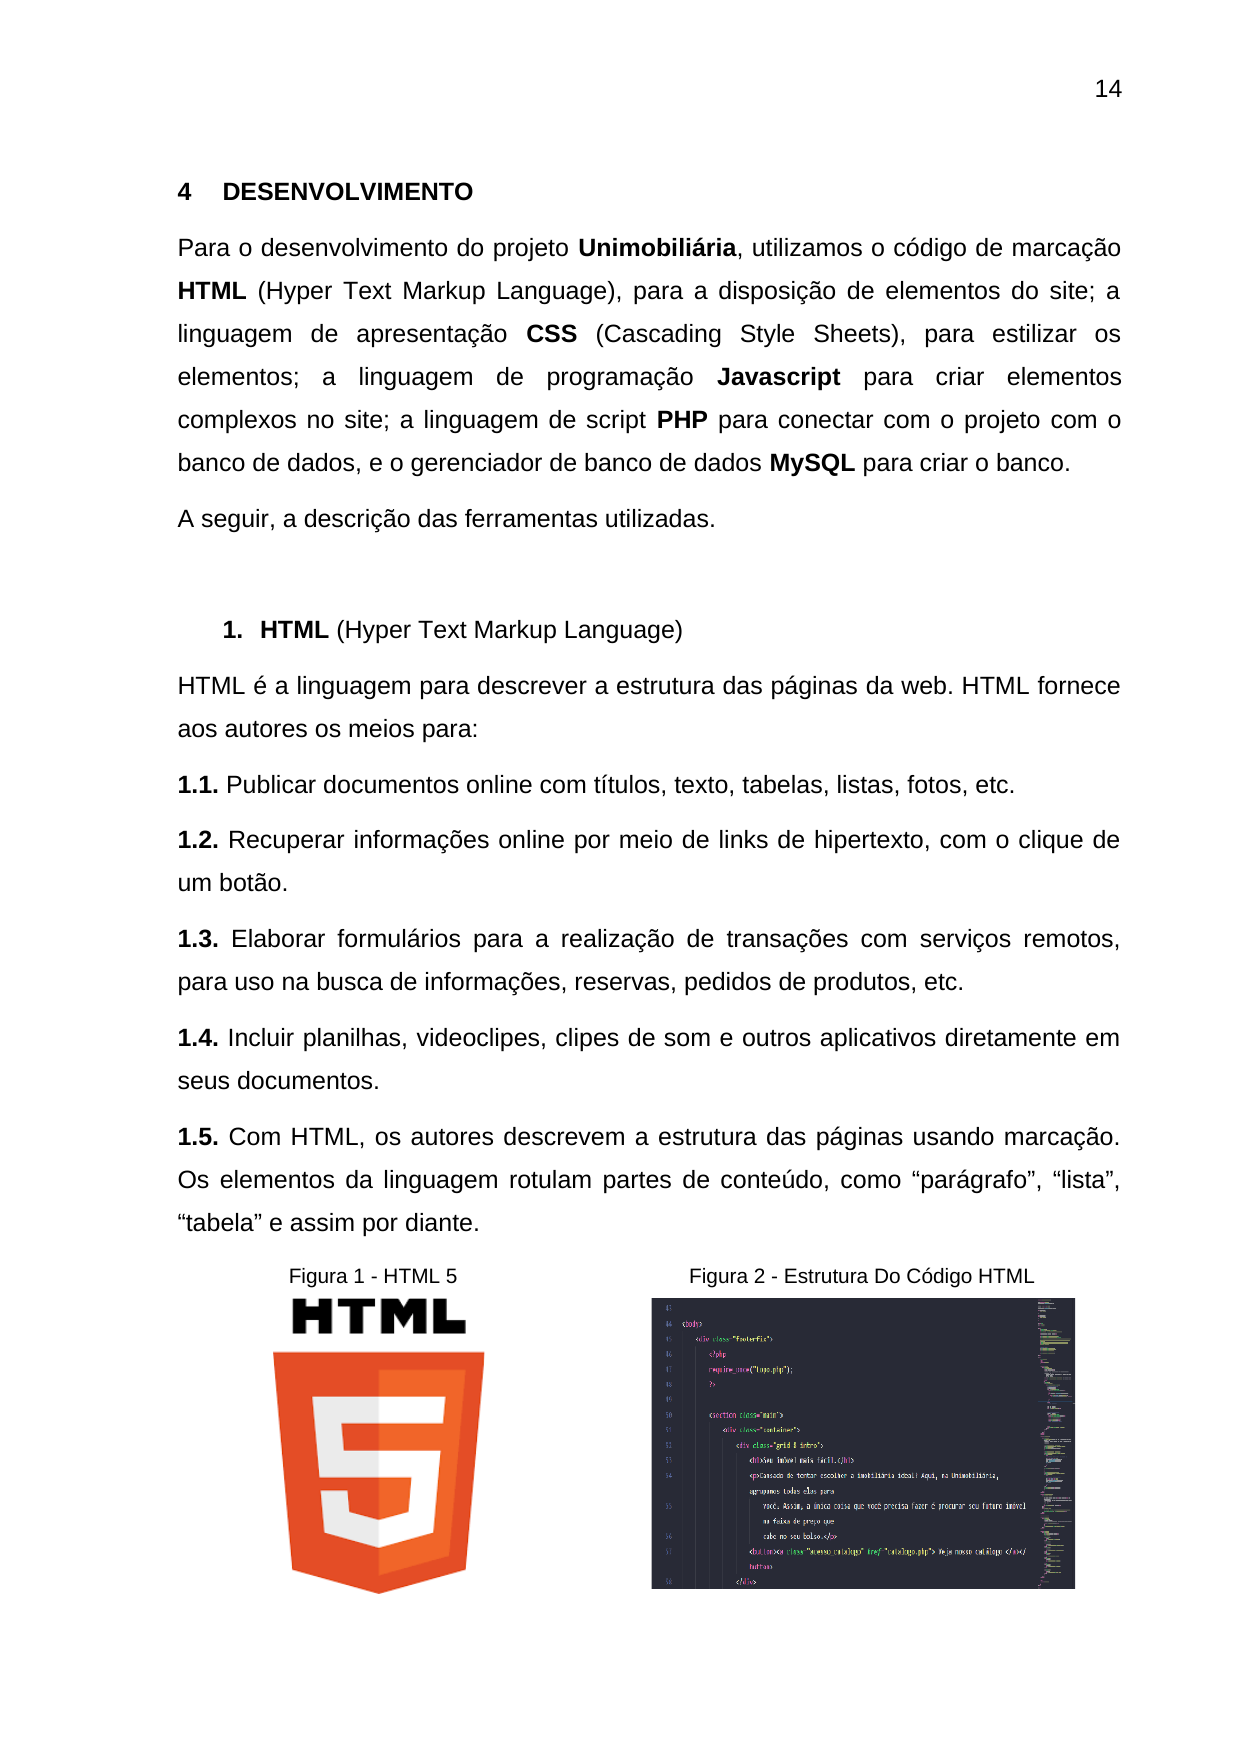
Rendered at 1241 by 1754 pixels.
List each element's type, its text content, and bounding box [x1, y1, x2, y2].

text 1.2. Recuperar informações online por meio de links de hipertexto, com o clique de um botão. [177, 825, 1122, 897]
text 1.5. Com HTML, os autores descrevem a estrutura das páginas usando marcação. Os elementos da linguagem rotulam partes de conteúdo, como “parágrafo”, “lista”, “tabela” e assim por diante. [177, 1122, 1122, 1237]
text 1.4. Incluir planilhas, videoclipes, clipes de som e outros aplicativos diretamente em seus documentos. [177, 1023, 1122, 1095]
list HTML (Hyper Text Markup Language) [222, 615, 1122, 644]
text HTML é a linguagem para descrever a estrutura das páginas da web. HTML fornece aos autores os meios para: [177, 671, 1122, 743]
text 1.1. Publicar documentos online com títulos, texto, tabelas, listas, fotos, etc. [177, 770, 1122, 798]
picture [651, 1298, 1076, 1589]
text A seguir, a descrição das ferramentas utilizadas. [177, 504, 1122, 533]
text Para o desenvolvimento do projeto Unimobiliária, utilizamos o código de marcação HTML (Hyper Text Markup Language), para a disposição de elementos do site; a linguagem de apresentação CSS (Cascading Style Sheets), para estilizar os elementos; a linguagem de programação Javascript para criar elementos complexos no site; a linguagem de script PHP para conectar com o projeto com o banco de dados, e o gerenciador de banco de dados MySQL para criar o banco. [177, 233, 1122, 477]
picture [273, 1293, 485, 1594]
subtitle DESENVOLVIMENTO [177, 177, 1122, 206]
text 1.3. Elaborar formulários para a realização de transações com serviços remotos, para uso na busca de informações, reservas, pedidos de produtos, etc. [177, 924, 1122, 996]
